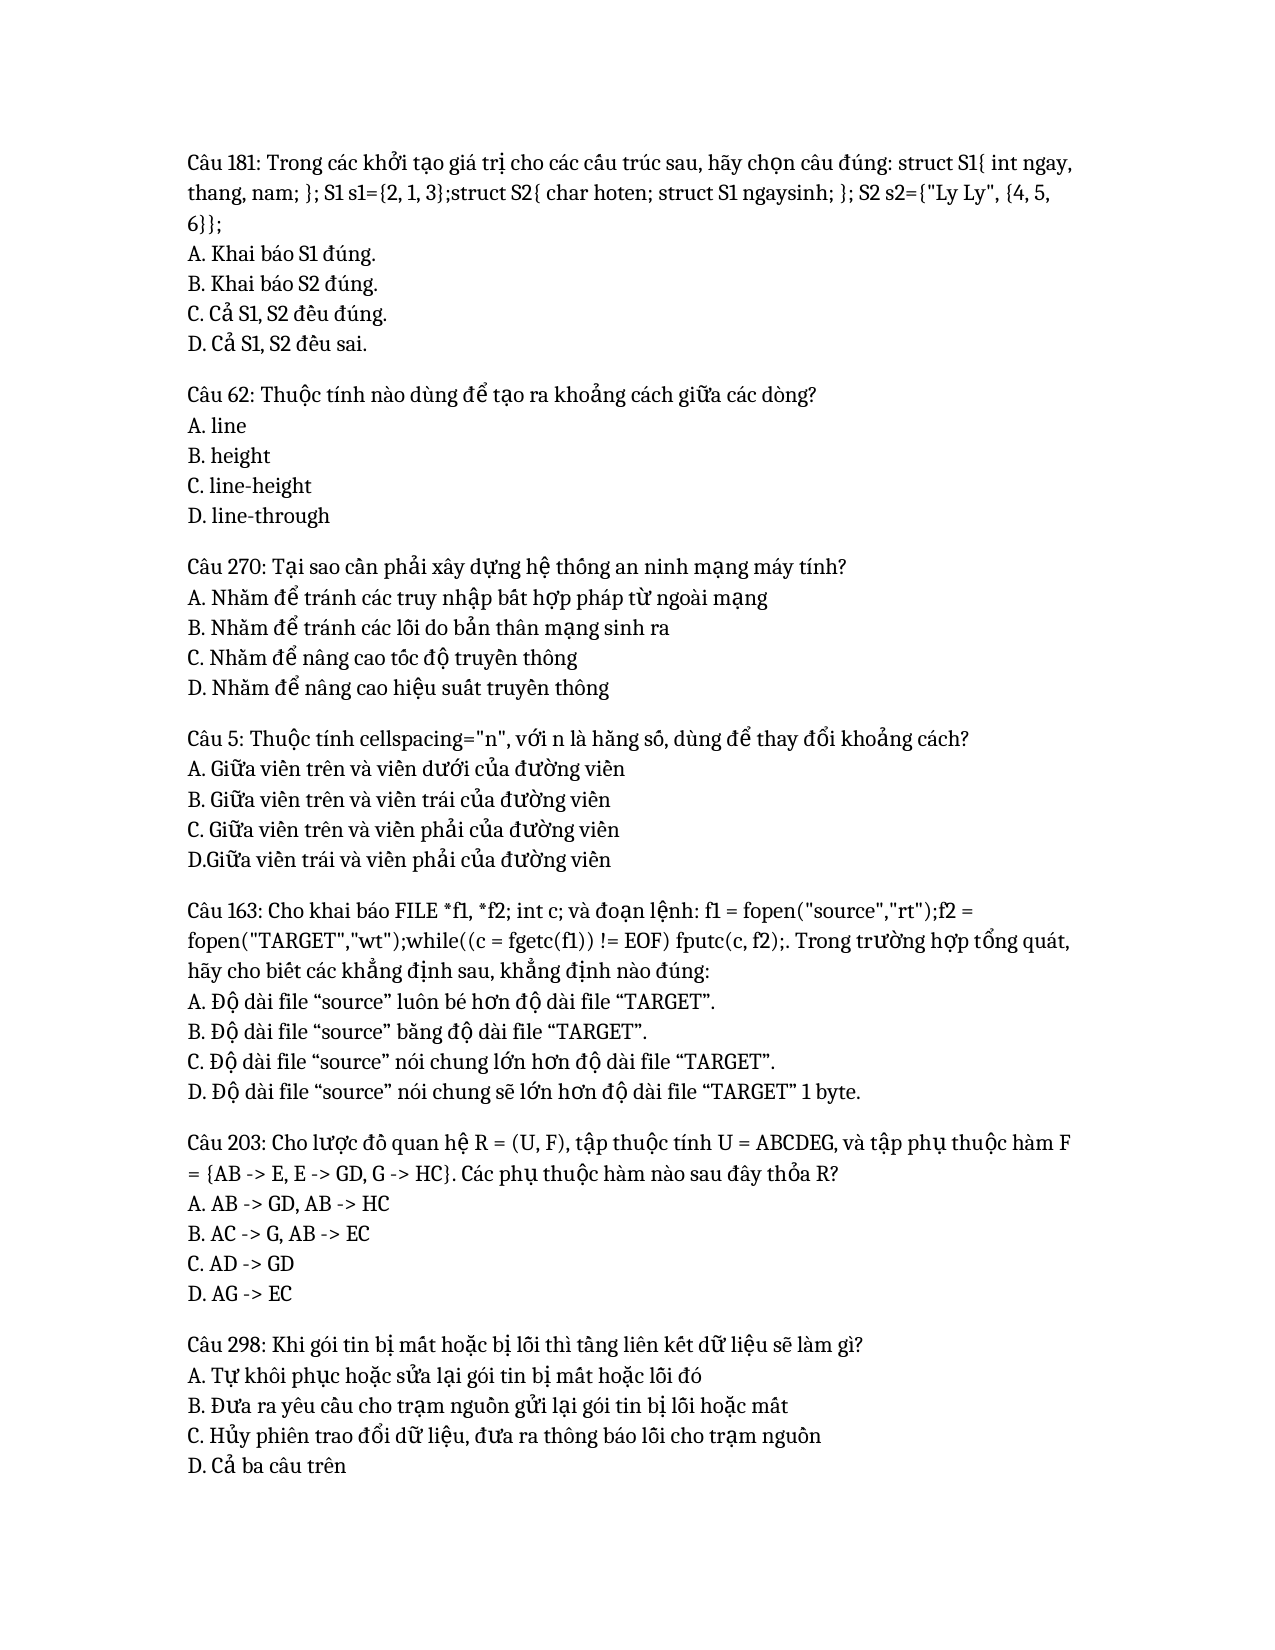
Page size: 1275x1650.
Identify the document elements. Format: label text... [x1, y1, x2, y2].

text Câu 181: Trong các khởi tạo giá trị cho các cấu trúc sau, hãy chọn câu đúng: struct S1{ int ngay, thang, nam; }; S1 s1={2, 1, 3};struct S2{ char hoten; struct S1 ngaysinh; }; S2 s2={"Ly Ly", {4, 5, 6}}; A. Khai báo S1 đúng. B. Khai báo S2 đúng. C. Cả S1, S2 đều đúng. D. Cả S1, S2 đều sai. [187, 150, 1087, 358]
text Câu 298: Khi gói tin bị mất hoặc bị lỗi thì tầng liên kết dữ liệu sẽ làm gì? A. Tự khôi phục hoặc sửa lại gói tin bị mất hoặc lỗi đó B. Đưa ra yêu cầu cho trạm nguồn gửi lại gói tin bị lỗi hoặc mất C. Hủy phiên trao đổi dữ liệu, đưa ra thông báo lỗi cho trạm nguồn D. Cả ba câu trên [187, 1332, 1087, 1479]
text Câu 62: Thuộc tính nào dùng để tạo ra khoảng cách giữa các dòng? A. line B. height C. line-height D. line-through [187, 382, 1087, 529]
text Câu 163: Cho khai báo FILE *f1, *f2; int c; và đoạn lệnh: f1 = fopen("source","rt");f2 = fopen("TARGET","wt");while((c = fgetc(f1)) != EOF) fputc(c, f2);. Trong trường hợp tổng quát, hãy cho biết các khẳng định sau, khẳng định nào đúng: A. Độ dài file “source” luôn bé hơn độ dài file “TARGET”. B. Độ dài file “source” bằng độ dài file “TARGET”. C. Độ dài file “source” nói chung lớn hơn độ dài file “TARGET”. D. Độ dài file “source” nói chung sẽ lớn hơn độ dài file “TARGET” 1 byte. [187, 898, 1087, 1106]
text Câu 203: Cho lược đồ quan hệ R = (U, F), tập thuộc tính U = ABCDEG, và tập phụ thuộc hàm F = {AB -> E, E -> GD, G -> HC}. Các phụ thuộc hàm nào sau đây thỏa R? A. AB -> GD, AB -> HC B. AC -> G, AB -> EC C. AD -> GD D. AG -> EC [187, 1130, 1087, 1308]
text Câu 5: Thuộc tính cellspacing="n", với n là hằng số, dùng để thay đổi khoảng cách? A. Giữa viền trên và viền dưới của đường viền B. Giữa viền trên và viền trái của đường viền C. Giữa viền trên và viền phải của đường viền D.Giữa viền trái và viền phải của đường viền [187, 726, 1087, 873]
text Câu 270: Tại sao cần phải xây dựng hệ thống an ninh mạng máy tính? A. Nhằm để tránh các truy nhập bất hợp pháp từ ngoài mạng B. Nhằm để tránh các lỗi do bản thân mạng sinh ra C. Nhằm để nâng cao tốc độ truyền thông D. Nhằm để nâng cao hiệu suất truyền thông [187, 554, 1087, 701]
